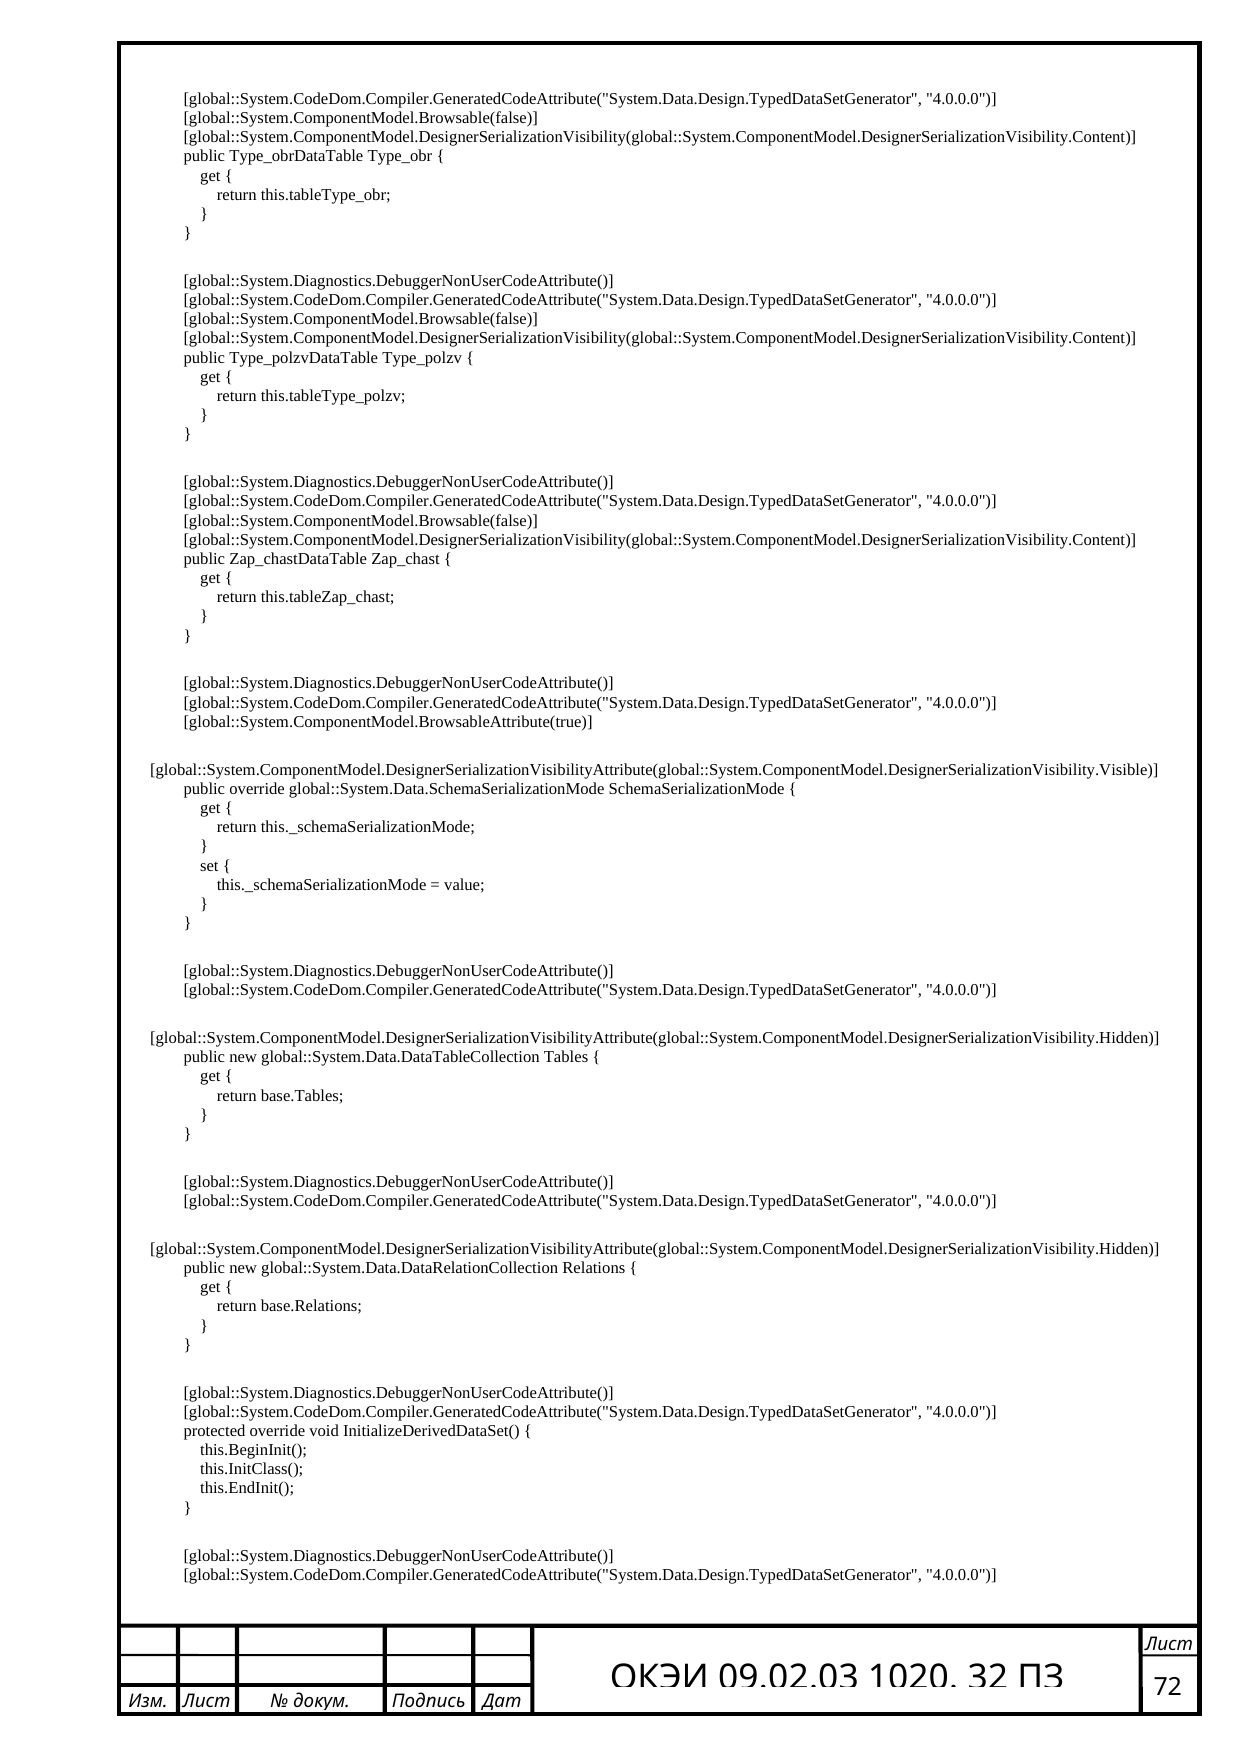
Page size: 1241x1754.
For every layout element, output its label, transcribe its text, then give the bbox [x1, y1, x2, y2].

text set { [150, 855, 1167, 874]
text [global::System.ComponentModel.Browsable(false)] [150, 108, 1167, 127]
text return this._schemaSerializationMode; [150, 817, 1167, 836]
text public Type_polzvDataTable Type_polzv { [150, 347, 1167, 367]
text [global::System.ComponentModel.DesignerSerializationVisibility(global::System.ComponentModel.DesignerSerializationVisibility.Content)] [150, 328, 1167, 347]
text public new global::System.Data.DataTableCollection Tables { [150, 1047, 1167, 1066]
text return this.tableZap_chast; [150, 587, 1167, 606]
text [global::System.Diagnostics.DebuggerNonUserCodeAttribute()] [150, 472, 1167, 491]
text } [150, 1124, 1167, 1143]
text this.BeginInit(); [150, 1440, 1167, 1459]
text } [150, 1334, 1167, 1354]
text return base.Tables; [150, 1085, 1167, 1104]
text } [150, 913, 1167, 932]
text get { [150, 367, 1167, 386]
text [global::System.ComponentModel.BrowsableAttribute(true)] [150, 712, 1167, 731]
text this.EndInit(); [150, 1478, 1167, 1497]
text [global::System.Diagnostics.DebuggerNonUserCodeAttribute()] [150, 673, 1167, 692]
text return this.tableType_obr; [150, 184, 1167, 204]
text return this.tableType_polzv; [150, 386, 1167, 405]
text get { [150, 568, 1167, 587]
text [global::System.ComponentModel.DesignerSerializationVisibilityAttribute(global::System.ComponentModel.DesignerSerializationVisibility.Hidden)] [150, 1210, 1167, 1258]
text } [150, 424, 1167, 443]
text } [150, 606, 1167, 625]
text public new global::System.Data.DataRelationCollection Relations { [150, 1258, 1167, 1277]
text } [150, 1497, 1167, 1517]
text } [150, 1315, 1167, 1334]
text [150, 1545, 1167, 1564]
text protected override void InitializeDerivedDataSet() { [150, 1421, 1167, 1440]
text public Zap_chastDataTable Zap_chast { [150, 549, 1167, 568]
text [global::System.Diagnostics.DebuggerNonUserCodeAttribute()] [150, 1172, 1167, 1191]
text } [150, 204, 1167, 223]
text } [150, 223, 1167, 242]
text [global::System.ComponentModel.DesignerSerializationVisibilityAttribute(global::System.ComponentModel.DesignerSerializationVisibility.Visible)] [150, 731, 1167, 779]
text [global::System.CodeDom.Compiler.GeneratedCodeAttribute("System.Data.Design.TypedDataSetGenerator", "4.0.0.0")] [150, 1402, 1167, 1421]
text [global::System.Diagnostics.DebuggerNonUserCodeAttribute()] [150, 961, 1167, 980]
text [global::System.CodeDom.Compiler.GeneratedCodeAttribute("System.Data.Design.TypedDataSetGenerator", "4.0.0.0")] [150, 980, 1167, 999]
text [global::System.CodeDom.Compiler.GeneratedCodeAttribute("System.Data.Design.TypedDataSetGenerator", "4.0.0.0")] [150, 491, 1167, 510]
text } [150, 1104, 1167, 1124]
text public Type_obrDataTable Type_obr { [150, 146, 1167, 165]
text [global::System.ComponentModel.DesignerSerializationVisibilityAttribute(global::System.ComponentModel.DesignerSerializationVisibility.Hidden)] [150, 999, 1167, 1047]
text [global::System.ComponentModel.Browsable(false)] [150, 309, 1167, 328]
text [global::System.CodeDom.Compiler.GeneratedCodeAttribute("System.Data.Design.TypedDataSetGenerator", "4.0.0.0")] [150, 89, 1167, 108]
text get { [150, 165, 1167, 184]
text [global::System.CodeDom.Compiler.GeneratedCodeAttribute("System.Data.Design.TypedDataSetGenerator", "4.0.0.0")] [150, 1191, 1167, 1210]
text get { [150, 1277, 1167, 1296]
text [global::System.CodeDom.Compiler.GeneratedCodeAttribute("System.Data.Design.TypedDataSetGenerator", "4.0.0.0")] [150, 290, 1167, 309]
text public override global::System.Data.SchemaSerializationMode SchemaSerializationMode { [150, 779, 1167, 798]
text } [150, 405, 1167, 424]
text return base.Relations; [150, 1296, 1167, 1315]
text [global::System.Diagnostics.DebuggerNonUserCodeAttribute()] [150, 271, 1167, 290]
text get { [150, 1066, 1167, 1085]
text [150, 1564, 1167, 1584]
text } [150, 836, 1167, 855]
text [global::System.ComponentModel.Browsable(false)] [150, 510, 1167, 529]
text [global::System.ComponentModel.DesignerSerializationVisibility(global::System.ComponentModel.DesignerSerializationVisibility.Content)] [150, 529, 1167, 549]
text [global::System.Diagnostics.DebuggerNonUserCodeAttribute()] [150, 1382, 1167, 1402]
text } [150, 894, 1167, 913]
text } [150, 625, 1167, 644]
text this._schemaSerializationMode = value; [150, 874, 1167, 894]
text this.InitClass(); [150, 1459, 1167, 1478]
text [150, 127, 1167, 146]
text get { [150, 798, 1167, 817]
text [global::System.CodeDom.Compiler.GeneratedCodeAttribute("System.Data.Design.TypedDataSetGenerator", "4.0.0.0")] [150, 692, 1167, 712]
